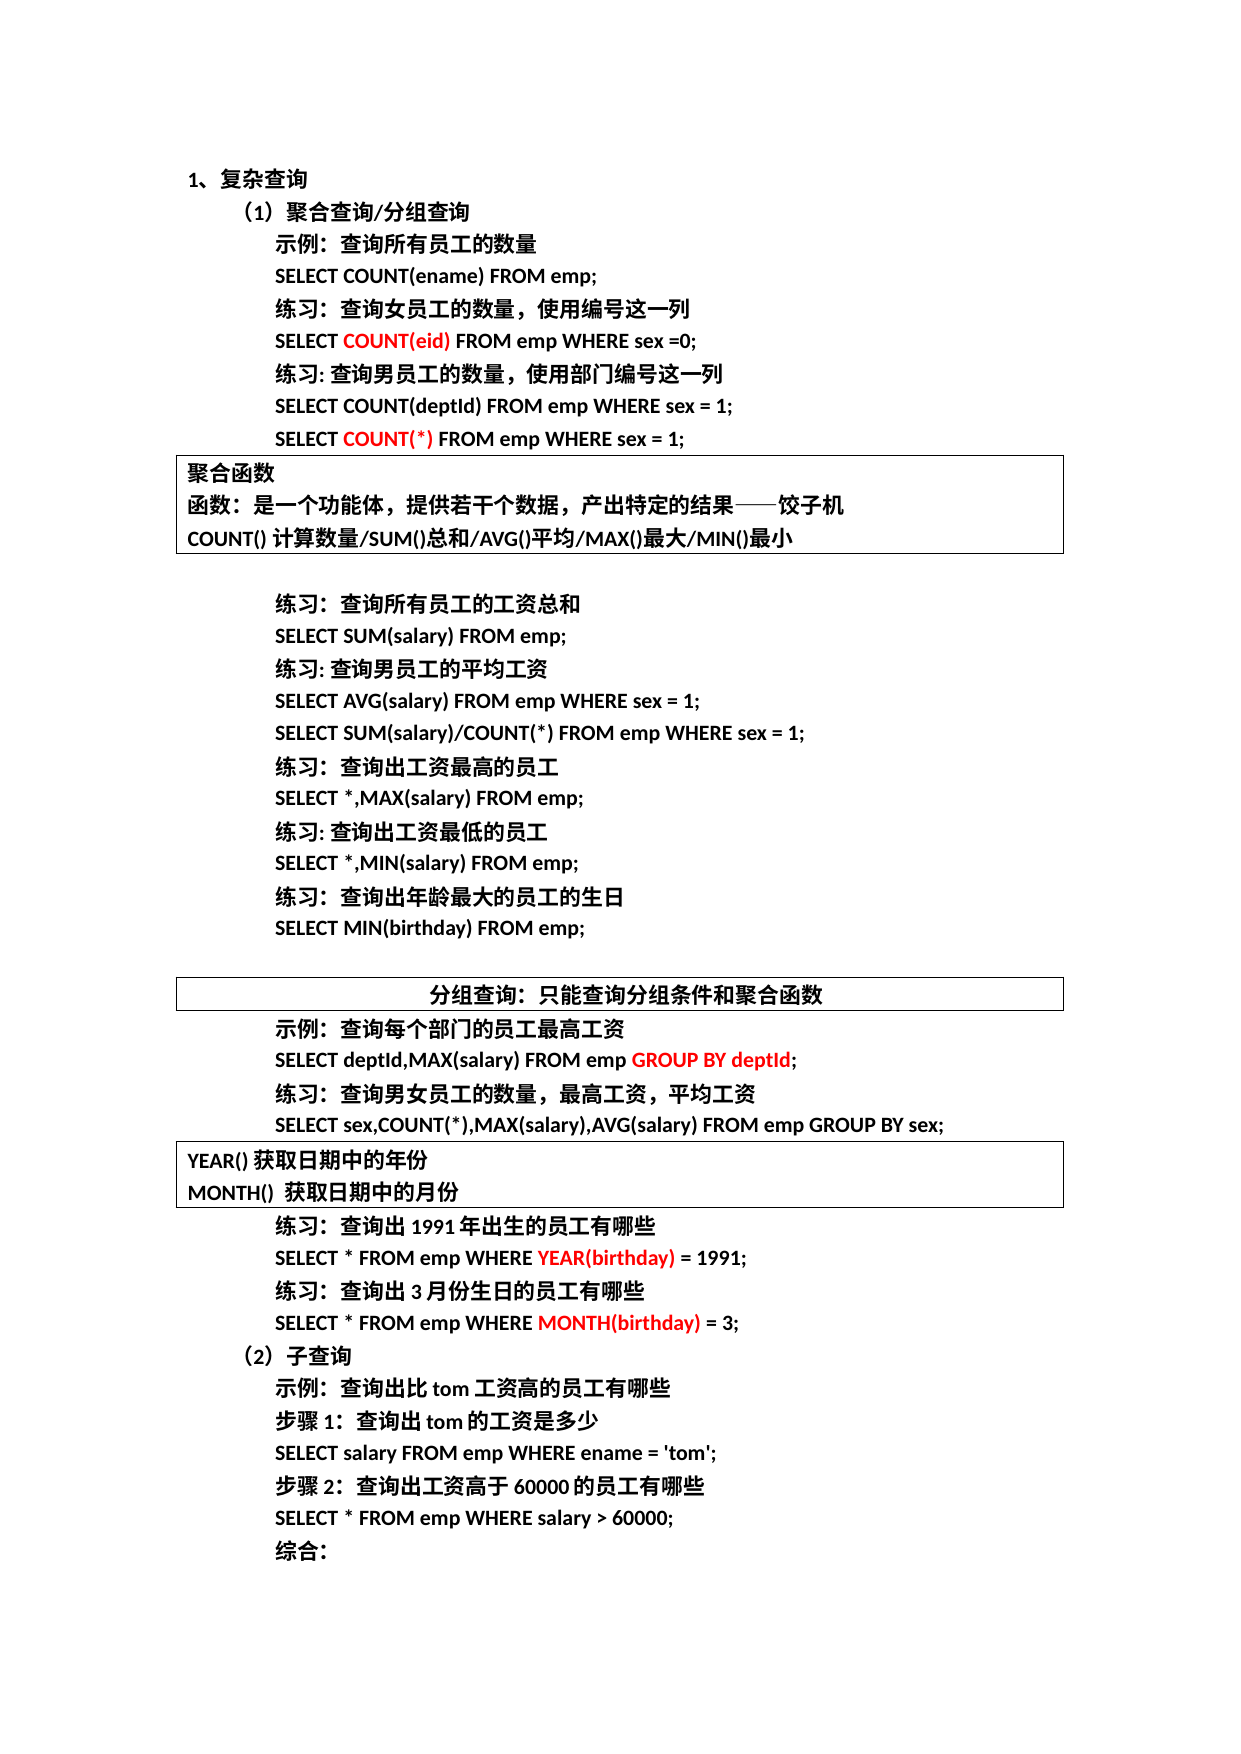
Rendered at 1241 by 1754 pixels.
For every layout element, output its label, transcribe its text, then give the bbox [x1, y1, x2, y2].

text 练习：查询所有员工的工资总和 [231, 587, 1053, 619]
text SELECT COUNT(*) FROM emp WHERE sex = 1; [231, 422, 1053, 454]
text SELECT SUM(salary) FROM emp; [231, 619, 1053, 652]
text 练习：查询出工资最高的员工 [231, 749, 1053, 782]
text SELECT *,MAX(salary) FROM emp; [231, 782, 1053, 814]
text SELECT COUNT(ename) FROM emp; [231, 259, 1053, 292]
text SELECT MIN(birthday) FROM emp; [231, 912, 1053, 944]
text SELECT COUNT(deptId) FROM emp WHERE sex = 1; [231, 389, 1053, 422]
text （2）子查询 [187, 1338, 1053, 1371]
text SELECT SUM(salary)/COUNT(*) FROM emp WHERE sex = 1; [231, 717, 1053, 749]
text （1）聚合查询/分组查询 [187, 194, 1053, 227]
text 示例：查询所有员工的数量 [231, 227, 1053, 259]
text 练习：查询出3月份生日的员工有哪些 [231, 1273, 1053, 1306]
text 练习: 查询男员工的数量，使用部门编号这一列 [231, 357, 1053, 389]
text 练习：查询出年龄最大的员工的生日 [231, 879, 1053, 912]
text 综合： [231, 1533, 1053, 1566]
table_header 聚合函数 函数：是一个功能体，提供若干个数据，产出特定的结果——饺子机 COUNT() 计算数量/SUM()总和/AVG()平均/MAX()最大/MIN()最小 [177, 456, 1063, 553]
text 练习：查询出1991年出生的员工有哪些 [231, 1208, 1053, 1241]
text 练习：查询男女员工的数量，最高工资，平均工资 [231, 1076, 1053, 1109]
text 练习: 查询出工资最低的员工 [231, 814, 1053, 847]
text SELECT sex,COUNT(*),MAX(salary),AVG(salary) FROM emp GROUP BY sex; [231, 1109, 1053, 1141]
text 步骤1：查询出tom的工资是多少 [231, 1403, 1053, 1436]
text SELECT * FROM emp WHERE YEAR(birthday) = 1991; [231, 1241, 1053, 1273]
table_header 分组查询：只能查询分组条件和聚合函数 [177, 978, 1063, 1010]
text 示例：查询每个部门的员工最高工资 [231, 1011, 1053, 1044]
text 步骤2：查询出工资高于60000的员工有哪些 [231, 1468, 1053, 1501]
text SELECT deptId,MAX(salary) FROM emp GROUP BY deptId; [231, 1044, 1053, 1076]
text SELECT salary FROM emp WHERE ename = 'tom'; [231, 1436, 1053, 1468]
text 练习: 查询男员工的平均工资 [231, 652, 1053, 684]
text SELECT COUNT(eid) FROM emp WHERE sex =0; [231, 324, 1053, 357]
text SELECT * FROM emp WHERE MONTH(birthday) = 3; [231, 1306, 1053, 1338]
text 1、复杂查询 [187, 162, 1053, 194]
text SELECT * FROM emp WHERE salary > 60000; [231, 1501, 1053, 1533]
text 示例：查询出比tom工资高的员工有哪些 [231, 1371, 1053, 1403]
text SELECT *,MIN(salary) FROM emp; [231, 847, 1053, 879]
table_header YEAR() 获取日期中的年份 MONTH() 获取日期中的月份 [177, 1142, 1063, 1207]
text SELECT AVG(salary) FROM emp WHERE sex = 1; [231, 684, 1053, 717]
text 练习：查询女员工的数量，使用编号这一列 [231, 292, 1053, 324]
